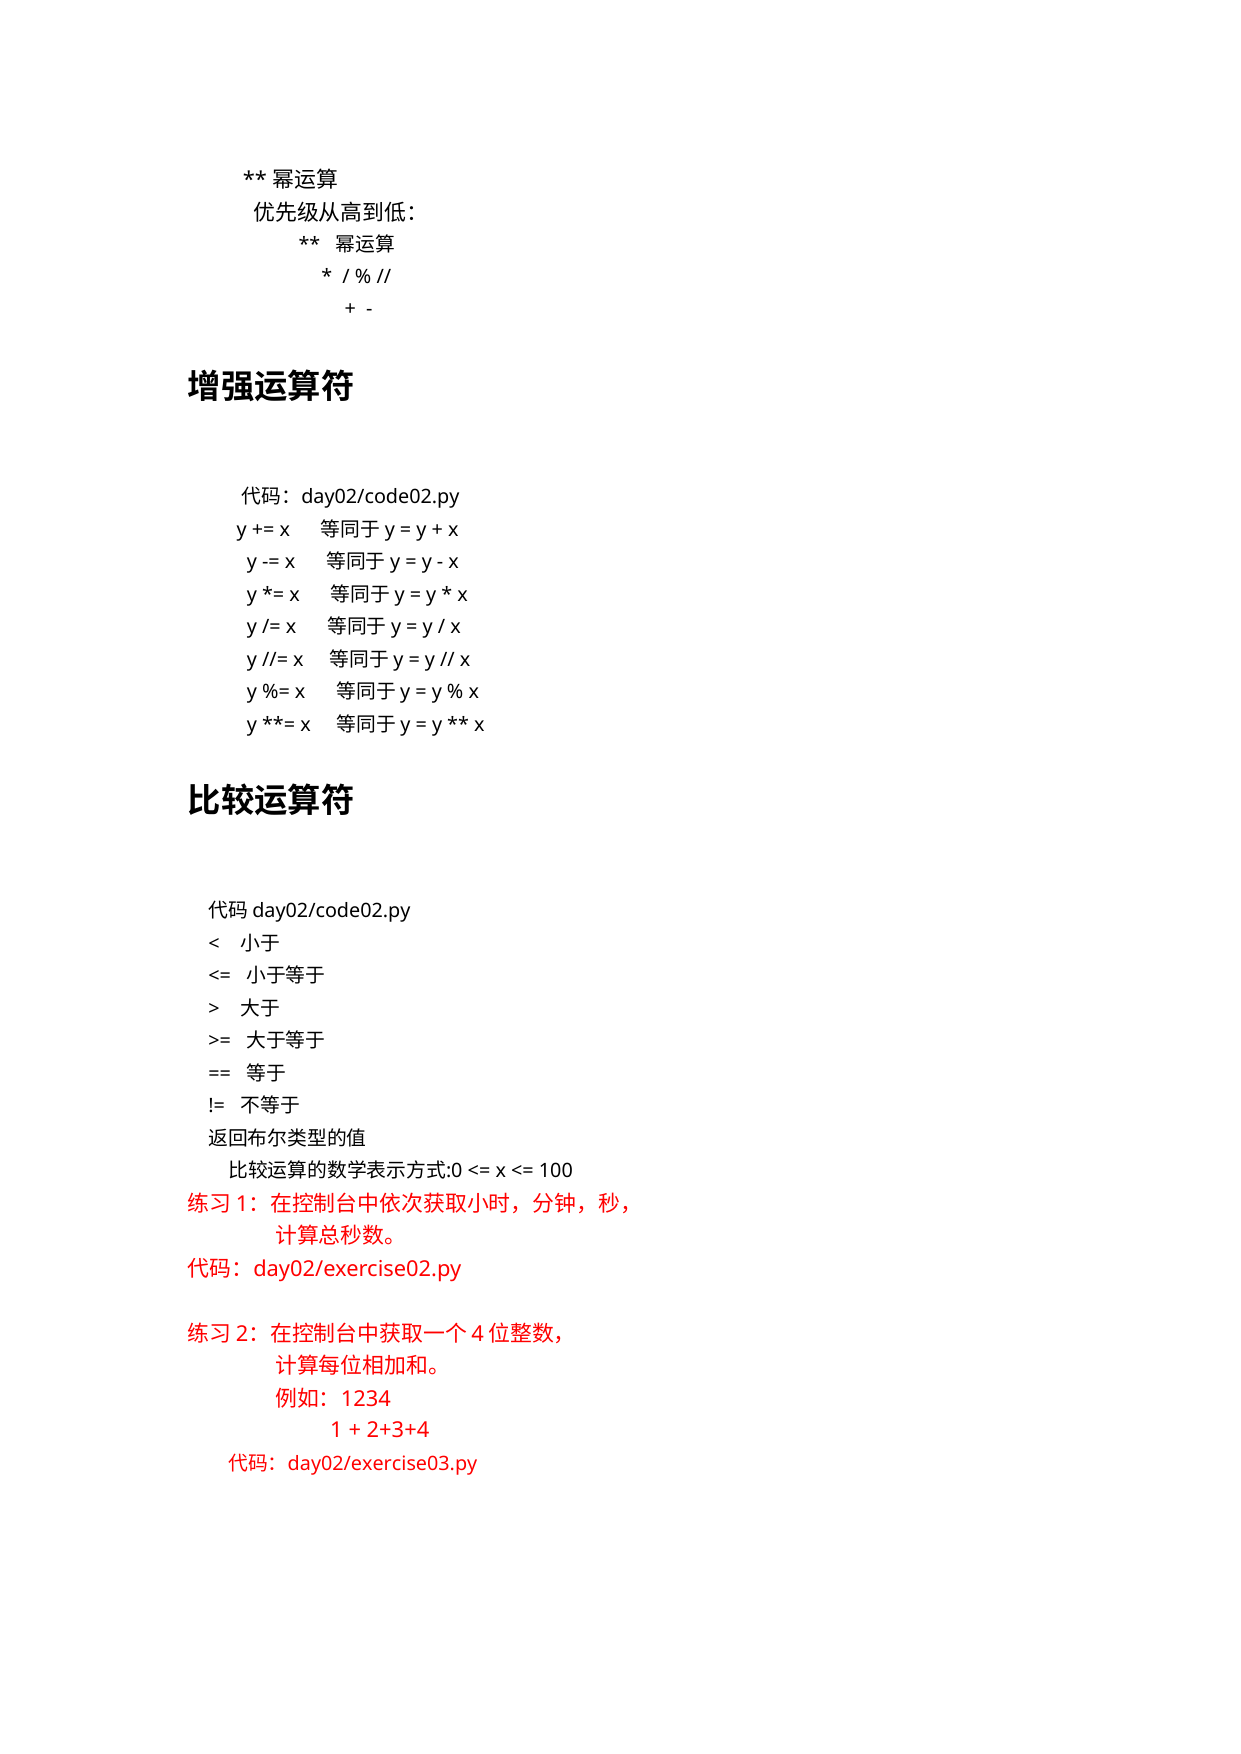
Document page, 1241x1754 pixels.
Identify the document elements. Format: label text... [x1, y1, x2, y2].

text < 小于 [187, 926, 1053, 958]
text 代码：day02/exercise02.py [187, 1251, 1053, 1283]
text * / % // [187, 259, 1053, 292]
text 例如：1234 [187, 1381, 1053, 1413]
text 计算总秒数。 [187, 1218, 1053, 1251]
text y += x 等同于 y = y + x [187, 511, 1053, 544]
text > 大于 [187, 991, 1053, 1023]
text 练习1：在控制台中依次获取小时，分钟，秒， [187, 1186, 1053, 1218]
text <= 小于等于 [187, 958, 1053, 991]
subtitle 比较运算符 [187, 766, 1053, 831]
text ** 幂运算 [231, 162, 1053, 194]
text 练习2：在控制台中获取一个4位整数， [187, 1316, 1053, 1348]
text y *= x 等同于 y = y * x [187, 576, 1053, 609]
text 比较运算的数学表示方式:0 <= x <= 100 [187, 1153, 1053, 1186]
text 代码：day02/code02.py [187, 479, 1053, 511]
text y //= x 等同于 y = y // x [187, 641, 1053, 674]
text 返回布尔类型的值 [187, 1121, 1053, 1153]
text != 不等于 [187, 1088, 1053, 1121]
text 计算每位相加和。 [187, 1348, 1053, 1381]
text == 等于 [187, 1056, 1053, 1088]
text + - [231, 292, 1053, 324]
text y %= x 等同于 y = y % x [187, 674, 1053, 706]
text y **= x 等同于 y = y ** x [187, 706, 1053, 739]
text 代码 day02/code02.py [187, 893, 1053, 926]
text y -= x 等同于 y = y - x [187, 544, 1053, 576]
text 代码：day02/exercise03.py [187, 1446, 1053, 1478]
text 1 + 2+3+4 [187, 1413, 1053, 1446]
text 优先级从高到低： [187, 194, 1053, 227]
text >= 大于等于 [187, 1023, 1053, 1056]
subtitle 增强运算符 [187, 352, 1053, 417]
text y /= x 等同于 y = y / x [187, 609, 1053, 641]
text ** 幂运算 [187, 227, 1053, 259]
